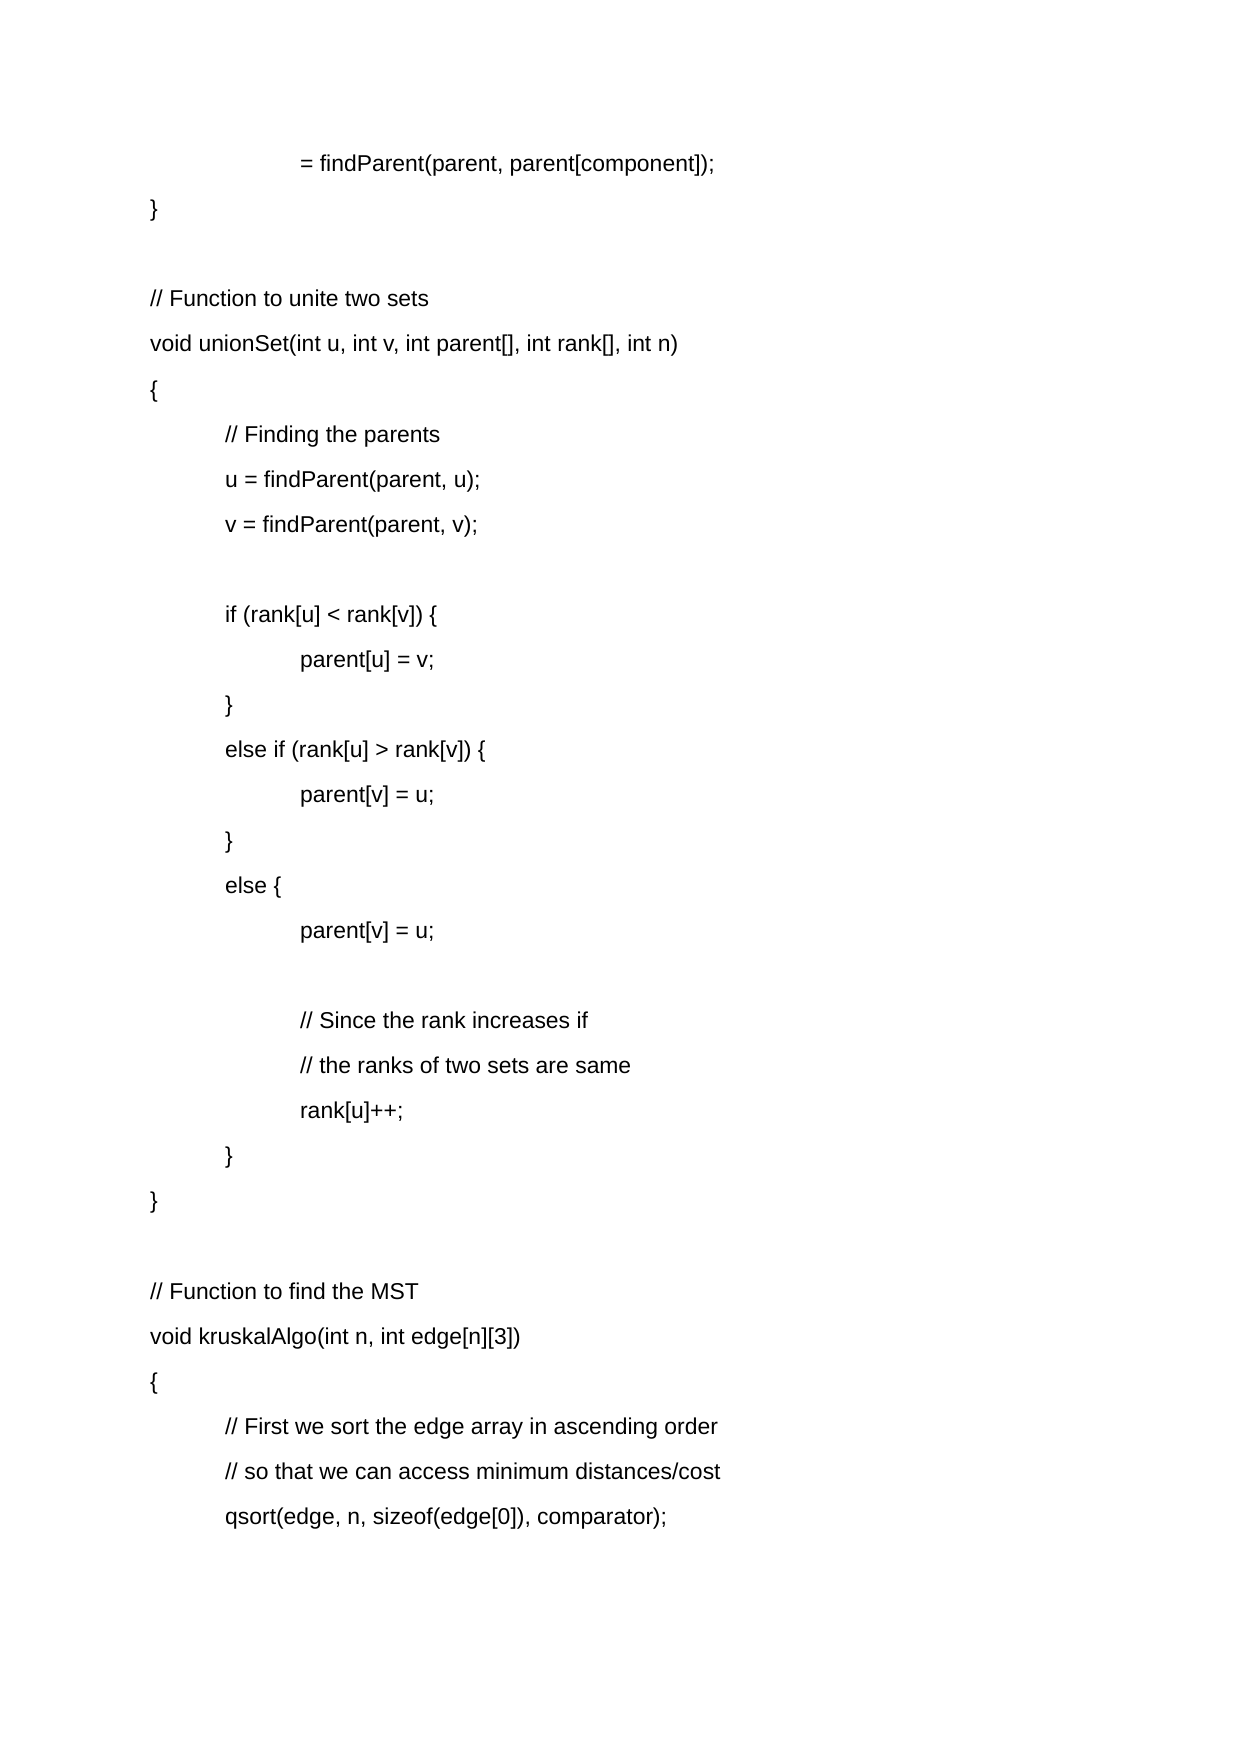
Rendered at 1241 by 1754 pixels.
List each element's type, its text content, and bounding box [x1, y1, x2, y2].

text v = findParent(parent, v); [150, 511, 1090, 537]
text parent[v] = u; [150, 917, 1090, 943]
text parent[u] = v; [150, 646, 1090, 672]
text qsort(edge, n, sizeof(edge[0]), comparator); [150, 1503, 1090, 1529]
text // Function to find the MST [150, 1278, 1090, 1304]
text } [150, 691, 1090, 718]
text void kruskalAlgo(int n, int edge[n][3]) [150, 1323, 1090, 1349]
text rank[u]++; [150, 1097, 1090, 1123]
text // so that we can access minimum distances/cost [150, 1458, 1090, 1484]
text // Function to unite two sets [150, 285, 1090, 312]
text = findParent(parent, parent[component]); [150, 150, 1090, 176]
text else { [150, 872, 1090, 898]
text // the ranks of two sets are same [150, 1052, 1090, 1078]
text } [150, 1142, 1090, 1169]
text // First we sort the edge array in ascending order [150, 1413, 1090, 1439]
text { [150, 376, 1090, 402]
text } [150, 1187, 1090, 1214]
text { [150, 1368, 1090, 1394]
text } [150, 827, 1090, 853]
text if (rank[u] < rank[v]) { [150, 601, 1090, 627]
text else if (rank[u] > rank[v]) { [150, 736, 1090, 763]
text // Since the rank increases if [150, 1007, 1090, 1033]
text } [150, 195, 1090, 221]
text // Finding the parents [150, 421, 1090, 447]
text void unionSet(int u, int v, int parent[], int rank[], int n) [150, 330, 1090, 357]
text parent[v] = u; [150, 781, 1090, 808]
text u = findParent(parent, u); [150, 466, 1090, 492]
